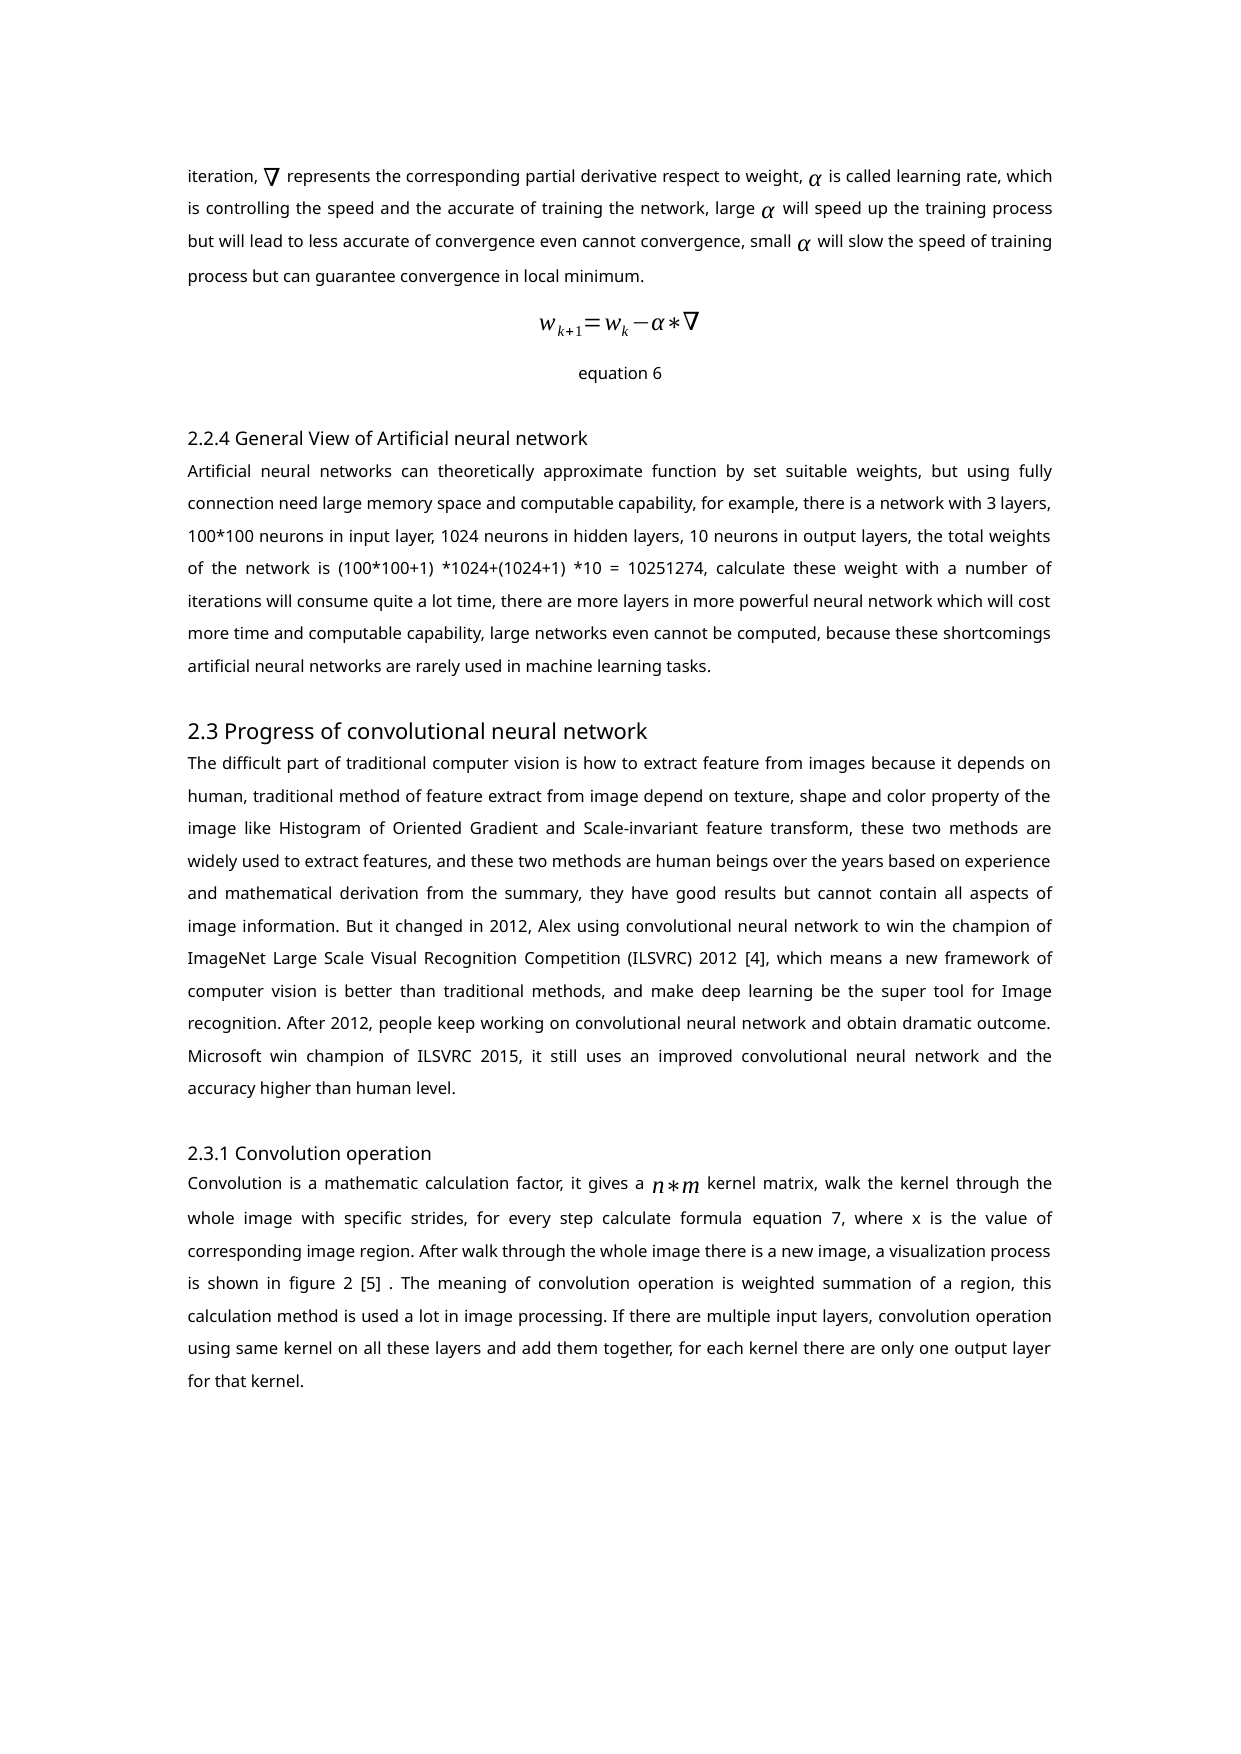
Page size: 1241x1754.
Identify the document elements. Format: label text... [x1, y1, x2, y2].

text The difficult part of traditional computer vision is how to extract feature from images because it depends on human, traditional method of feature extract from image depend on texture, shape and color property of the image like Histogram of Oriented Gradient and Scale-invariant feature transform, these two methods are widely used to extract features, and these two methods are human beings over the years based on experience and mathematical derivation from the summary, they have good results but cannot contain all aspects of image information. But it changed in 2012, Alex using convolutional neural network to win the champion of ImageNet Large Scale Visual Recognition Competition (ILSVRC) 2012 [4], which means a new framework of computer vision is better than traditional methods, and make deep learning be the super tool for Image recognition. After 2012, people keep working on convolutional neural network and obtain dramatic outcome. Microsoft win champion of ILSVRC 2015, it still uses an improved convolutional neural network and the accuracy higher than human level. [187, 747, 1053, 1104]
text 2.3 Progress of convolutional neural network [187, 714, 1053, 747]
text 2.2.4 General View of Artificial neural network [187, 422, 1053, 454]
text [187, 162, 1053, 292]
text 2.3.1 Convolution operation [187, 1137, 1053, 1169]
text Convolution is a mathematic calculation factor, it gives a kernel matrix, walk the kernel through the whole image with specific strides, for every step calculate formula equation 7, where x is the value of corresponding image region. After walk through the whole image there is a new image, a visualization process is shown in figure 2 [5] . The meaning of convolution operation is weighted summation of a region, this calculation method is used a lot in image processing. If there are multiple input layers, convolution operation using same kernel on all these layers and add them together, for each kernel there are only one output layer for that kernel. [187, 1169, 1053, 1397]
text equation 6 [187, 357, 1053, 389]
text Artificial neural networks can theoretically approximate function by set suitable weights, but using fully connection need large memory space and computable capability, for example, there is a network with 3 layers, 100*100 neurons in input layer, 1024 neurons in hidden layers, 10 neurons in output layers, the total weights of the network is (100*100+1) *1024+(1024+1) *10 = 10251274, calculate these weight with a number of iterations will consume quite a lot time, there are more layers in more powerful neural network which will cost more time and computable capability, large networks even cannot be computed, because these shortcomings artificial neural networks are rarely used in machine learning tasks. [187, 454, 1053, 682]
